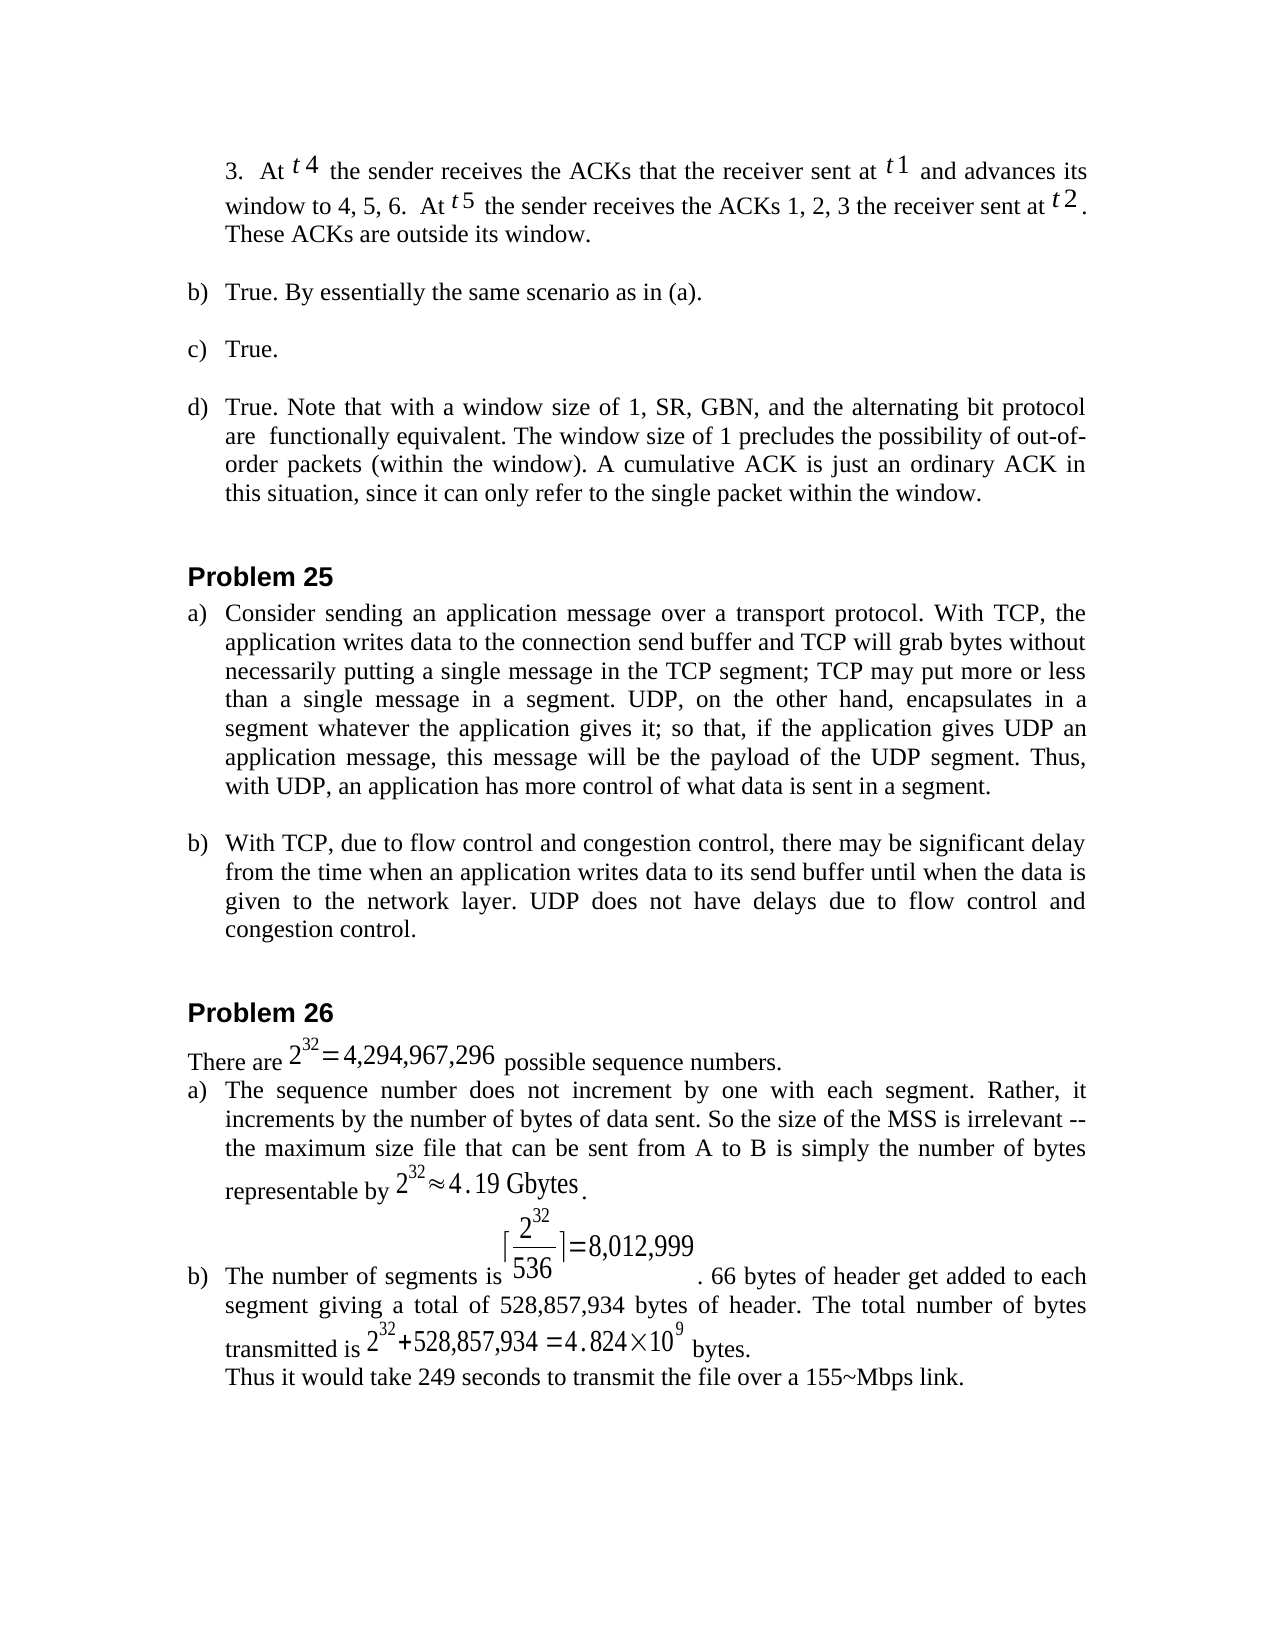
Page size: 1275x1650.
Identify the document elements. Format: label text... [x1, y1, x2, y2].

subtitle True. [187, 334, 1087, 363]
subtitle With TCP, due to flow control and congestion control, there may be significant delay from the time when an application writes data to its send buffer until when the data is given to the network layer. UDP does not have delays due to flow control and congestion control. [187, 828, 1087, 943]
subtitle Consider sending an application message over a transport protocol. With TCP, the application writes data to the connection send buffer and TCP will grab bytes without necessarily putting a single message in the TCP segment; TCP may put more or less than a single message in a segment. UDP, on the other hand, encapsulates in a segment whatever the application gives it; so that, if the application gives UDP an application message, this message will be the payload of the UDP segment. Thus, with UDP, an application has more control of what data is sent in a segment. [187, 598, 1087, 799]
subtitle True. Note that with a window size of 1, SR, GBN, and the alternating bit protocol are functionally equivalent. The window size of 1 precludes the possibility of out-of-order packets (within the window). A cumulative ACK is just an ordinary ACK in this situation, since it can only refer to the single packet within the window. [187, 392, 1087, 507]
subtitle Problem 26 [187, 997, 1087, 1028]
subtitle Problem 25 [187, 561, 1087, 592]
subtitle Thus it would take 249 seconds to transmit the file over a 155~Mbps link. [225, 1362, 1087, 1391]
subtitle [187, 150, 1087, 248]
subtitle The sequence number does not increment by one with each segment. Rather, it increments by the number of bytes of data sent. So the size of the MSS is irrelevant -- the maximum size file that can be sent from A to B is simply the number of bytes representable by . [187, 1075, 1087, 1205]
subtitle True. By essentially the same scenario as in (a). [187, 277, 1087, 306]
subtitle The number of segments is. 66 bytes of header get added to each segment giving a total of 528,857,934 bytes of header. The total number of bytes transmitted is bytes. [187, 1205, 1087, 1362]
subtitle There are possible sequence numbers. [187, 1034, 1087, 1075]
